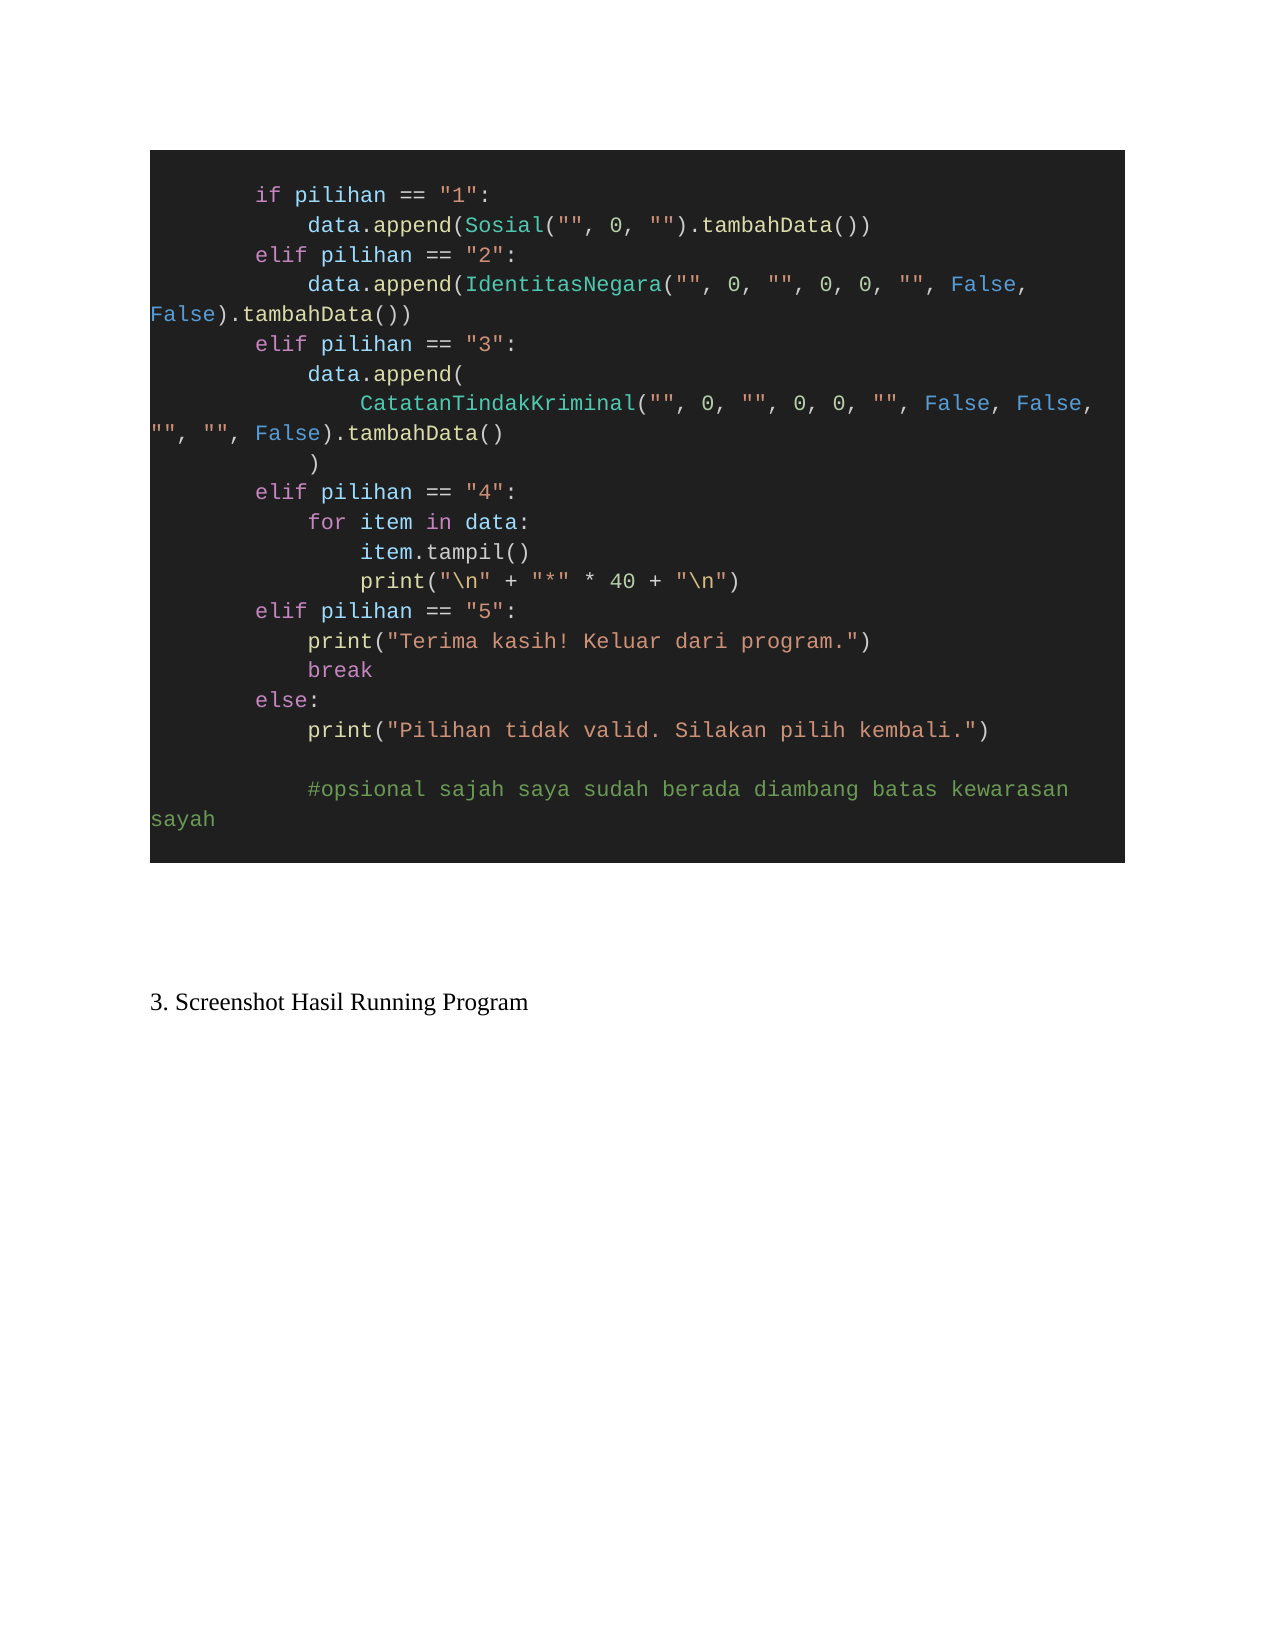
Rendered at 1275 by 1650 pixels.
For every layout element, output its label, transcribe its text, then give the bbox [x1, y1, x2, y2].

text CatatanTindakKriminal("", 0, "", 0, 0, "", False, False, "", "", False).tambahData() [150, 387, 1125, 447]
text elif pilihan == "2": [150, 239, 1125, 269]
text #opsional sajah saya sudah berada diambang batas kewarasan sayah [150, 773, 1125, 833]
text print("Terima kasih! Keluar dari program.") [150, 625, 1125, 655]
text if pilihan == "1": [150, 180, 1125, 209]
text 3. Screenshot Hasil Running Program [150, 987, 1125, 1016]
text data.append( [150, 358, 1125, 387]
text data.append(IdentitasNegara("", 0, "", 0, 0, "", False, False).tambahData()) [150, 269, 1125, 328]
text data.append(Sosial("", 0, "").tambahData()) [150, 209, 1125, 239]
text item.tampil() [150, 536, 1125, 566]
text ) [150, 447, 1125, 477]
text print("Pilihan tidak valid. Silakan pilih kembali.") [150, 714, 1125, 744]
text for item in data: [150, 506, 1125, 536]
text elif pilihan == "3": [150, 328, 1125, 358]
text break [150, 655, 1125, 684]
text elif pilihan == "5": [150, 595, 1125, 625]
text else: [150, 684, 1125, 714]
text elif pilihan == "4": [150, 477, 1125, 506]
text print("\n" + "*" * 40 + "\n") [150, 566, 1125, 595]
